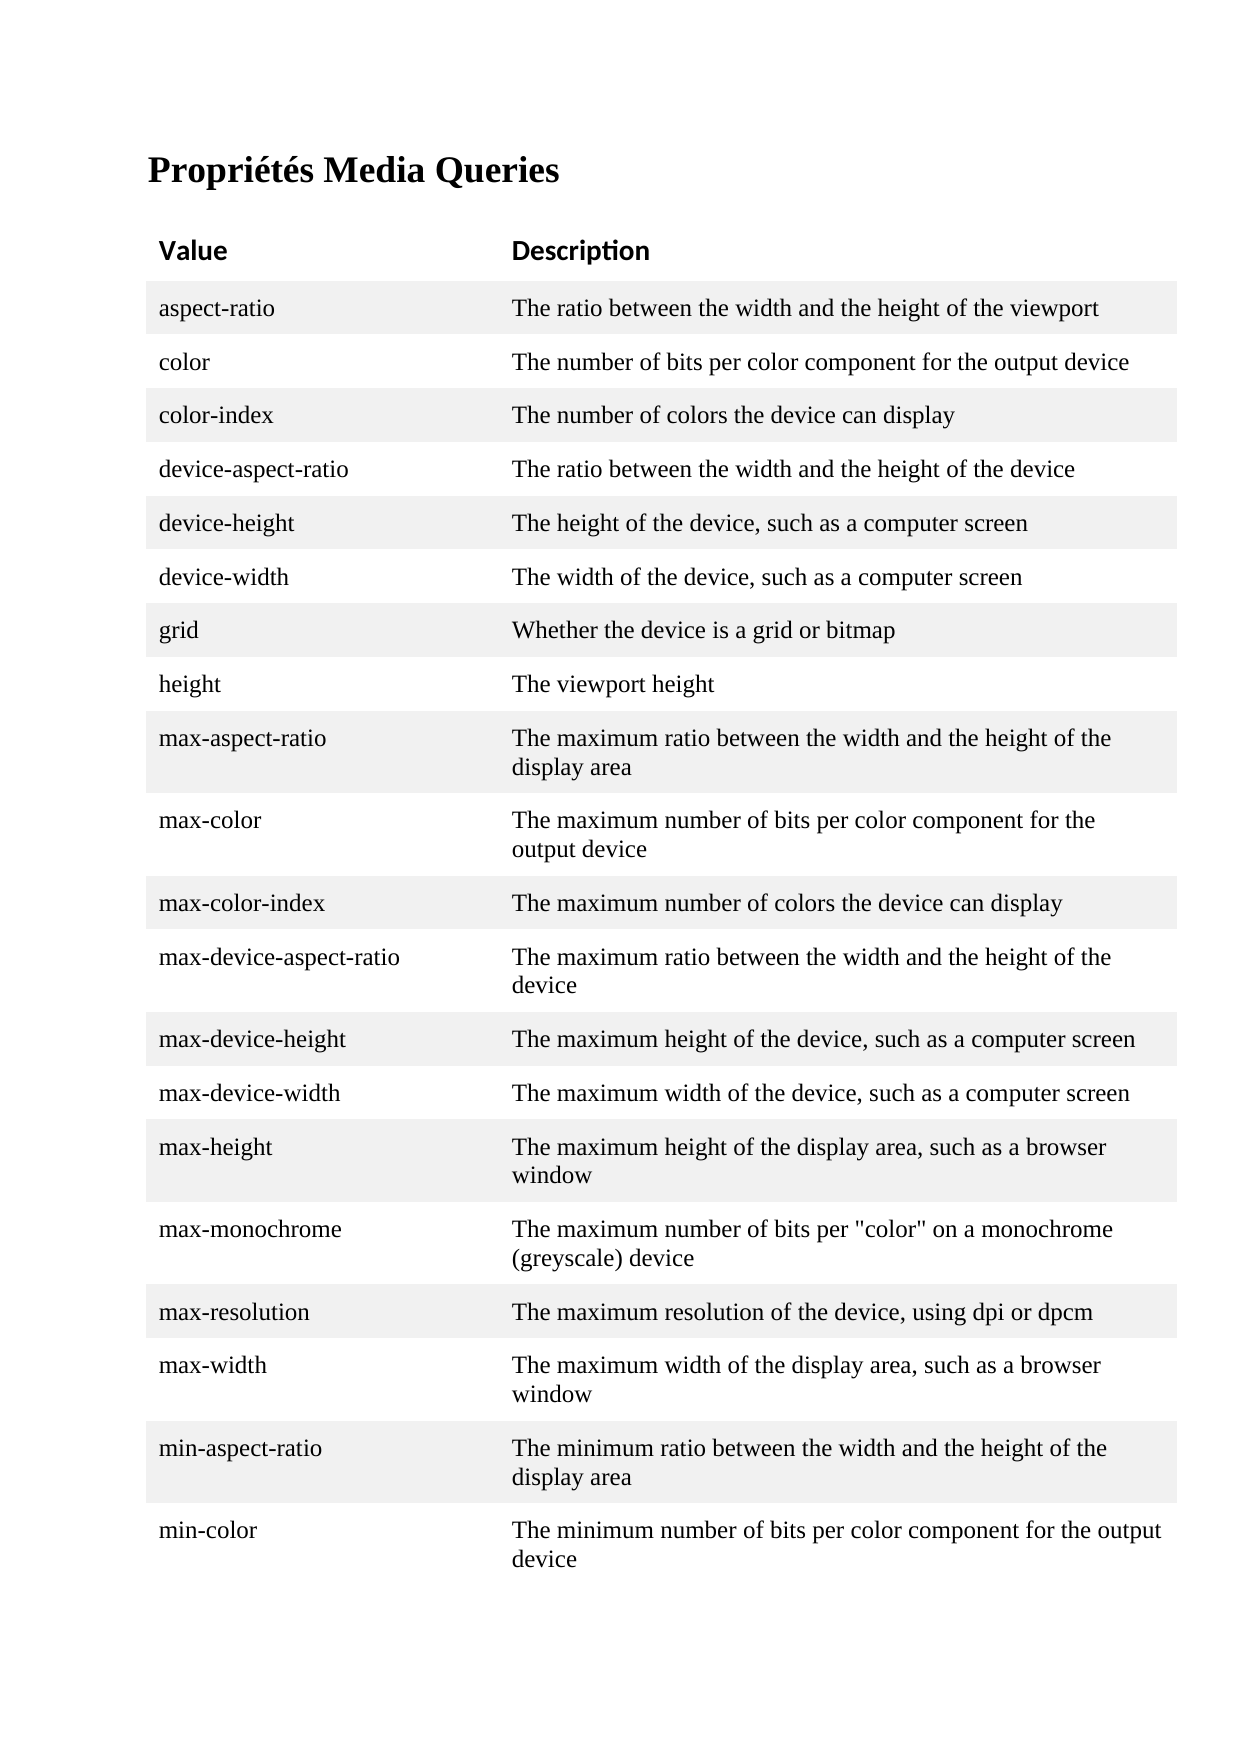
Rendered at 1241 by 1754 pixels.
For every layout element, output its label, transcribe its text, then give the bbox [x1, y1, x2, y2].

table_cell The maximum number of colors the device can display [499, 876, 1177, 929]
table_cell height [146, 657, 499, 711]
table_cell Whether the device is a grid or bitmap [499, 603, 1177, 657]
table_header Description [499, 220, 1177, 281]
table_cell The maximum height of the display area, such as a browser window [499, 1119, 1177, 1202]
table_cell device-width [146, 549, 499, 603]
table_cell The maximum resolution of the device, using dpi or dpcm [499, 1284, 1177, 1338]
table_cell min-color [146, 1503, 499, 1586]
table_cell aspect-ratio [146, 281, 499, 334]
table_cell The minimum number of bits per color component for the output device [499, 1503, 1177, 1586]
table_cell The maximum number of bits per "color" on a monochrome (greyscale) device [499, 1202, 1177, 1284]
table_cell max-device-width [146, 1066, 499, 1119]
table_cell max-aspect-ratio [146, 711, 499, 793]
table_cell The number of colors the device can display [499, 388, 1177, 442]
table_cell device-aspect-ratio [146, 442, 499, 496]
table_cell max-device-aspect-ratio [146, 929, 499, 1012]
table_cell The maximum width of the display area, such as a browser window [499, 1338, 1177, 1421]
table_cell color [146, 334, 499, 388]
table_cell The maximum width of the device, such as a computer screen [499, 1066, 1177, 1119]
table_cell max-color [146, 793, 499, 876]
subtitle Propriétés Media Queries [148, 148, 1093, 191]
table_cell max-height [146, 1119, 499, 1202]
table_cell color-index [146, 388, 499, 442]
table_header Value [146, 220, 499, 281]
table_cell min-aspect-ratio [146, 1421, 499, 1503]
table_cell device-height [146, 496, 499, 549]
table_cell The ratio between the width and the height of the viewport [499, 281, 1177, 334]
table_cell The viewport height [499, 657, 1177, 711]
table_cell The height of the device, such as a computer screen [499, 496, 1177, 549]
table_cell max-monochrome [146, 1202, 499, 1284]
table_cell grid [146, 603, 499, 657]
table_cell The maximum ratio between the width and the height of the display area [499, 711, 1177, 793]
table_cell The number of bits per color component for the output device [499, 334, 1177, 388]
table_cell The width of the device, such as a computer screen [499, 549, 1177, 603]
table_cell The maximum height of the device, such as a computer screen [499, 1012, 1177, 1066]
table_cell max-color-index [146, 876, 499, 929]
table_cell The maximum ratio between the width and the height of the device [499, 929, 1177, 1012]
table_cell The minimum ratio between the width and the height of the display area [499, 1421, 1177, 1503]
table_cell The maximum number of bits per color component for the output device [499, 793, 1177, 876]
table_cell max-resolution [146, 1284, 499, 1338]
table_cell max-device-height [146, 1012, 499, 1066]
table_cell The ratio between the width and the height of the device [499, 442, 1177, 496]
table_cell max-width [146, 1338, 499, 1421]
